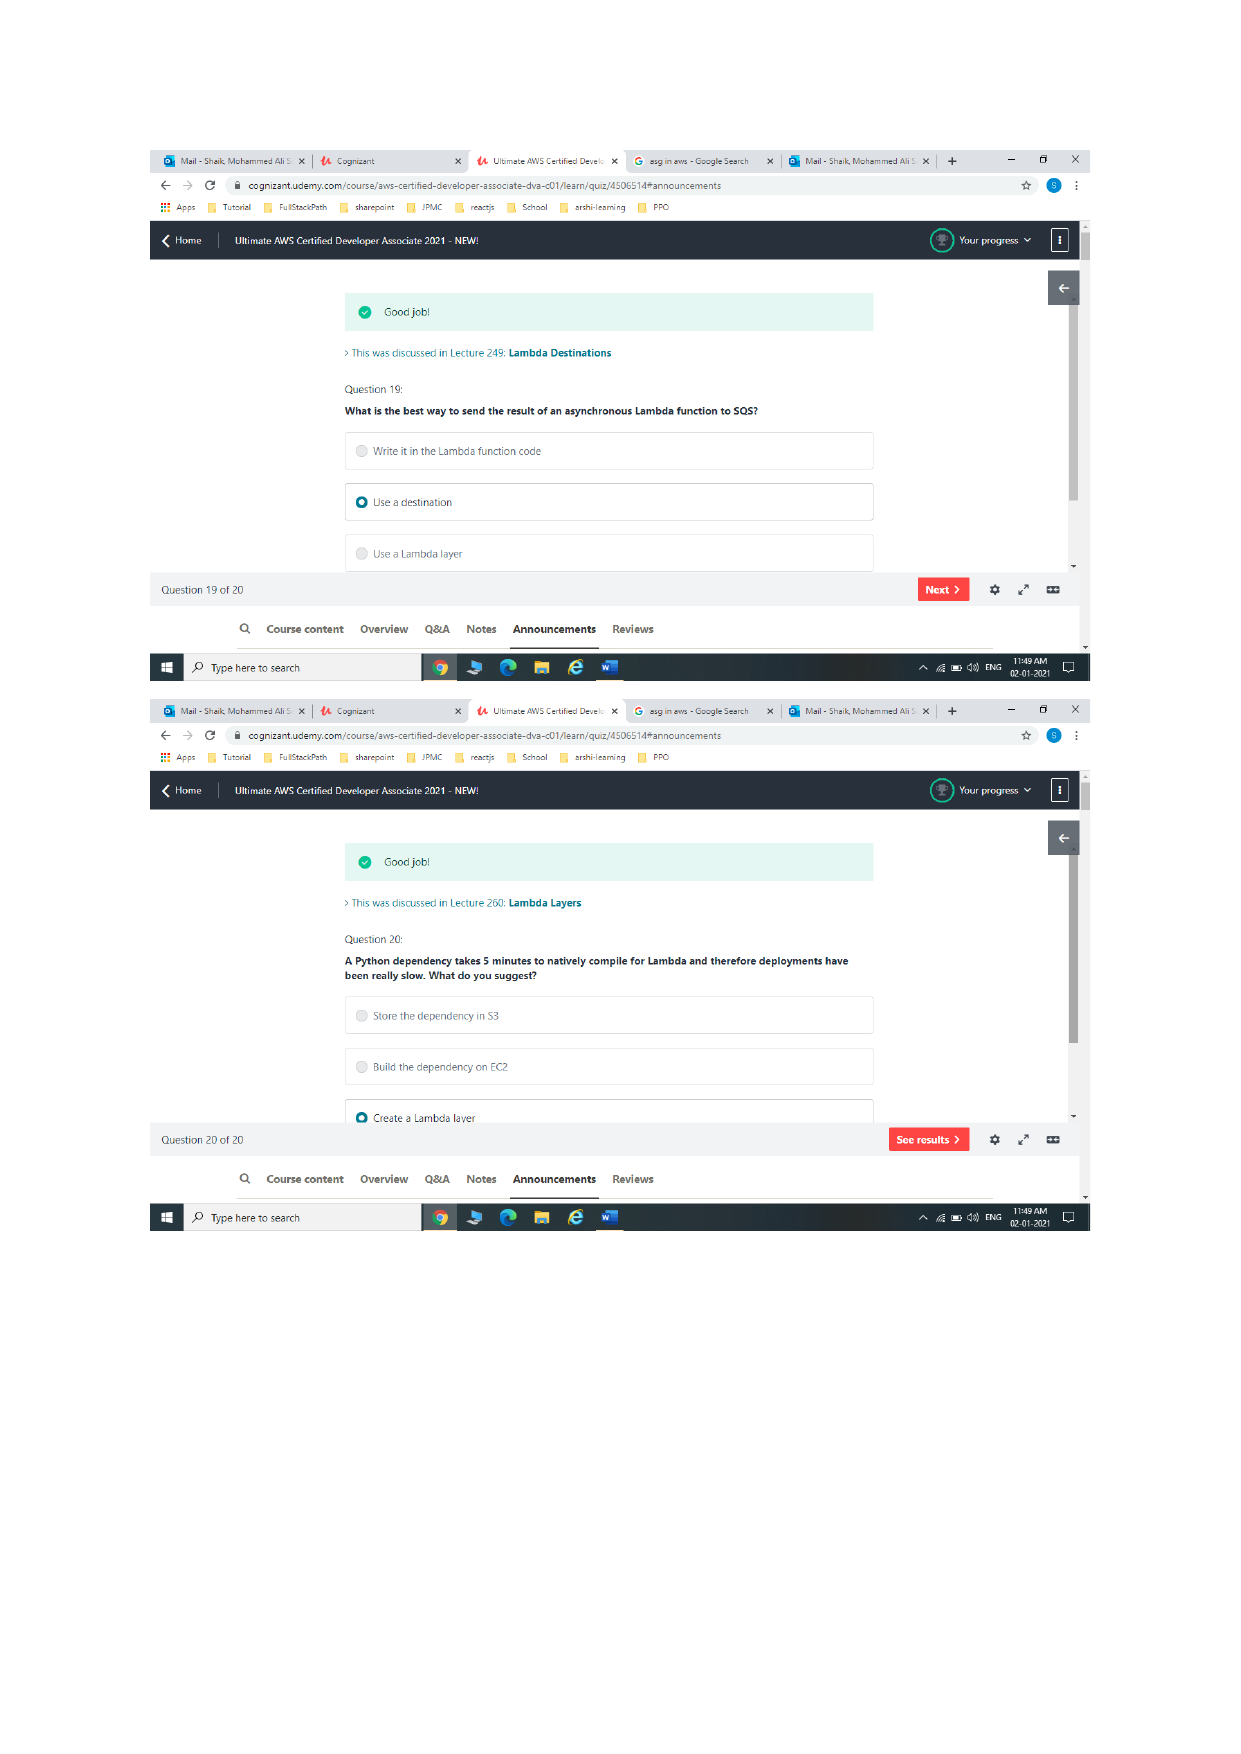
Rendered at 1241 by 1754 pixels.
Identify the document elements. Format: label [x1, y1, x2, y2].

picture [150, 150, 1091, 681]
picture [150, 699, 1091, 1231]
